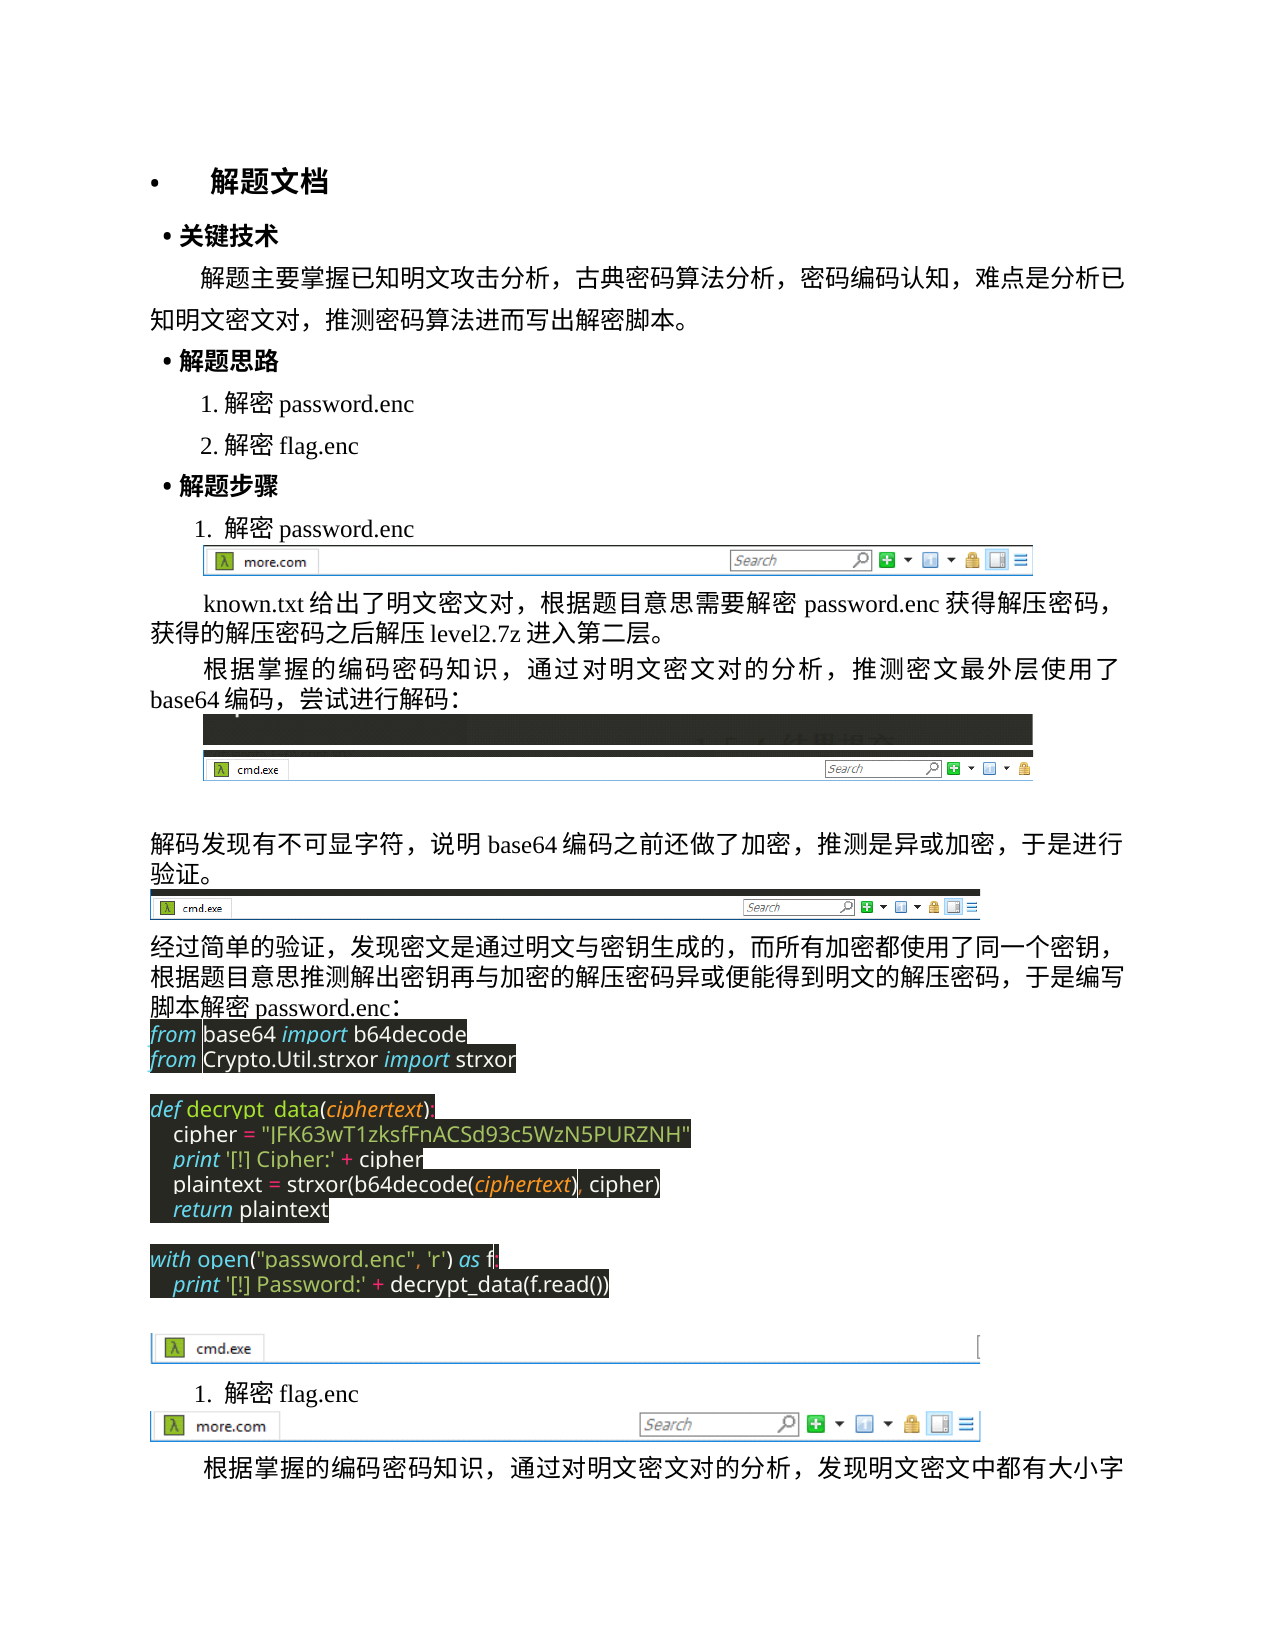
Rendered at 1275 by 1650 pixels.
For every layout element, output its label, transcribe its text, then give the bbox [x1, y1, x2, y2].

list 解密password.enc [150, 504, 1125, 546]
text known.txt给出了明文密文对，根据题目意思需要解密password.enc获得解压密码，获得的解压密码之后解压level2.7z进入第二层。 [150, 588, 1125, 648]
text from base64 import b64decode from Crypto.Util.strxor import strxor def decrypt_data(ciphertext): cipher = "JFK63wT1zksfFnACSd93c5WzN5PURZNH" print '[!] Cipher:' + cipher plaintext = strxor(b64decode(ciphertext), cipher) return plaintext with open("password.enc", 'r') as f: print '[!] Password:' + decrypt_data(f.read()) [150, 1022, 1125, 1297]
text 经过简单的验证，发现密文是通过明文与密钥生成的，而所有加密都使用了同一个密钥，根据题目意思推测解出密钥再与加密的解压密码异或便能得到明文的解压密码，于是编写脚本解密password.enc： [150, 932, 1125, 1022]
text 解码发现有不可显字符，说明base64编码之前还做了加密，推测是异或加密，于是进行验证。 [150, 829, 1125, 889]
list 解题步骤 [150, 462, 1125, 504]
text 根据掌握的编码密码知识，通过对明文密文对的分析，推测密文最外层使用了base64编码，尝试进行解码： [150, 654, 1125, 714]
list 解密flag.enc [150, 421, 1125, 462]
list 解密password.enc [150, 379, 1125, 421]
list 解密flag.enc [150, 1369, 1125, 1411]
text 解题主要掌握已知明文攻击分析，古典密码算法分析，密码编码认知，难点是分析已知明文密文对，推测密码算法进而写出解密脚本。 [150, 254, 1125, 337]
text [150, 1454, 1125, 1484]
list 关键技术 [150, 212, 1125, 254]
list 解题文档 [150, 162, 1125, 200]
list 解题思路 [150, 337, 1125, 379]
